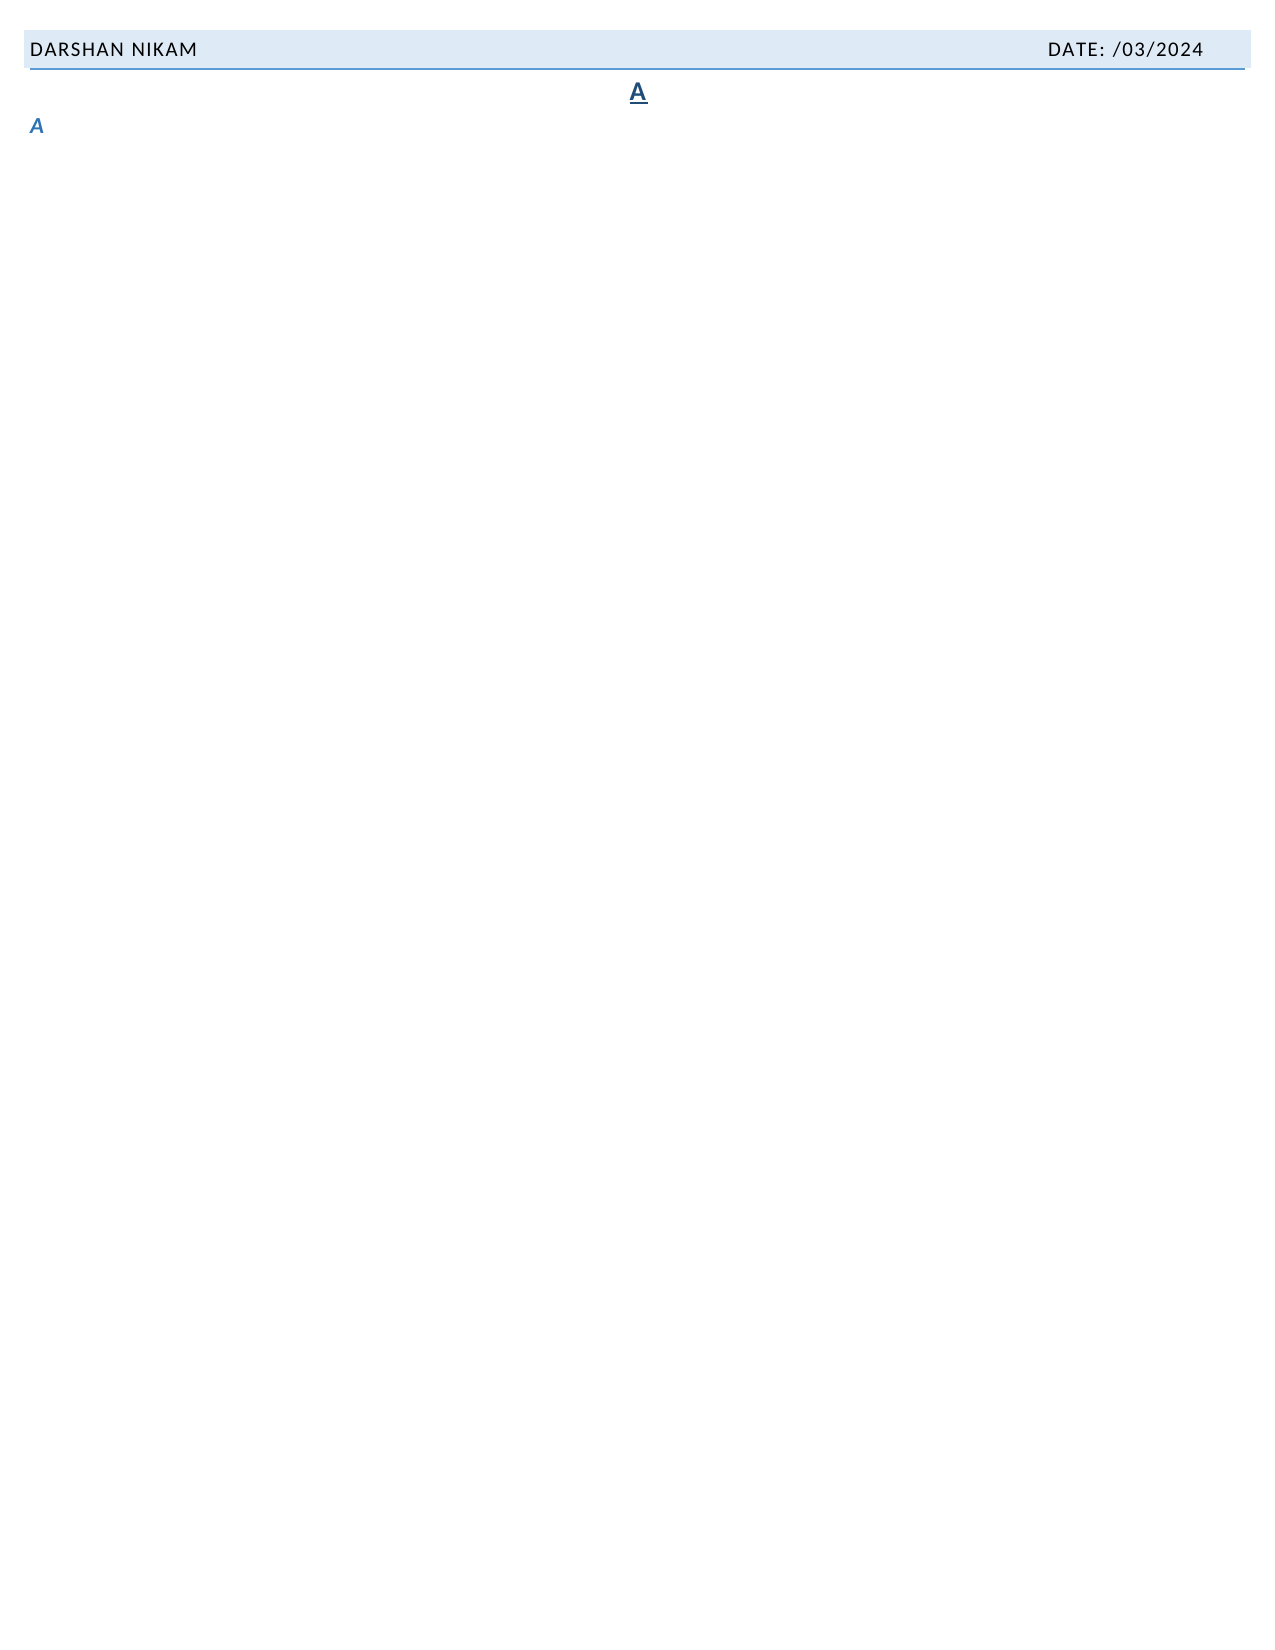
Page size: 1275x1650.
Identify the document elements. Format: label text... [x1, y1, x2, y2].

text A [30, 112, 1245, 139]
subtitle Darshan Nikam Date: /03/2024 [30, 36, 1245, 62]
subtitle a [30, 70, 1245, 107]
